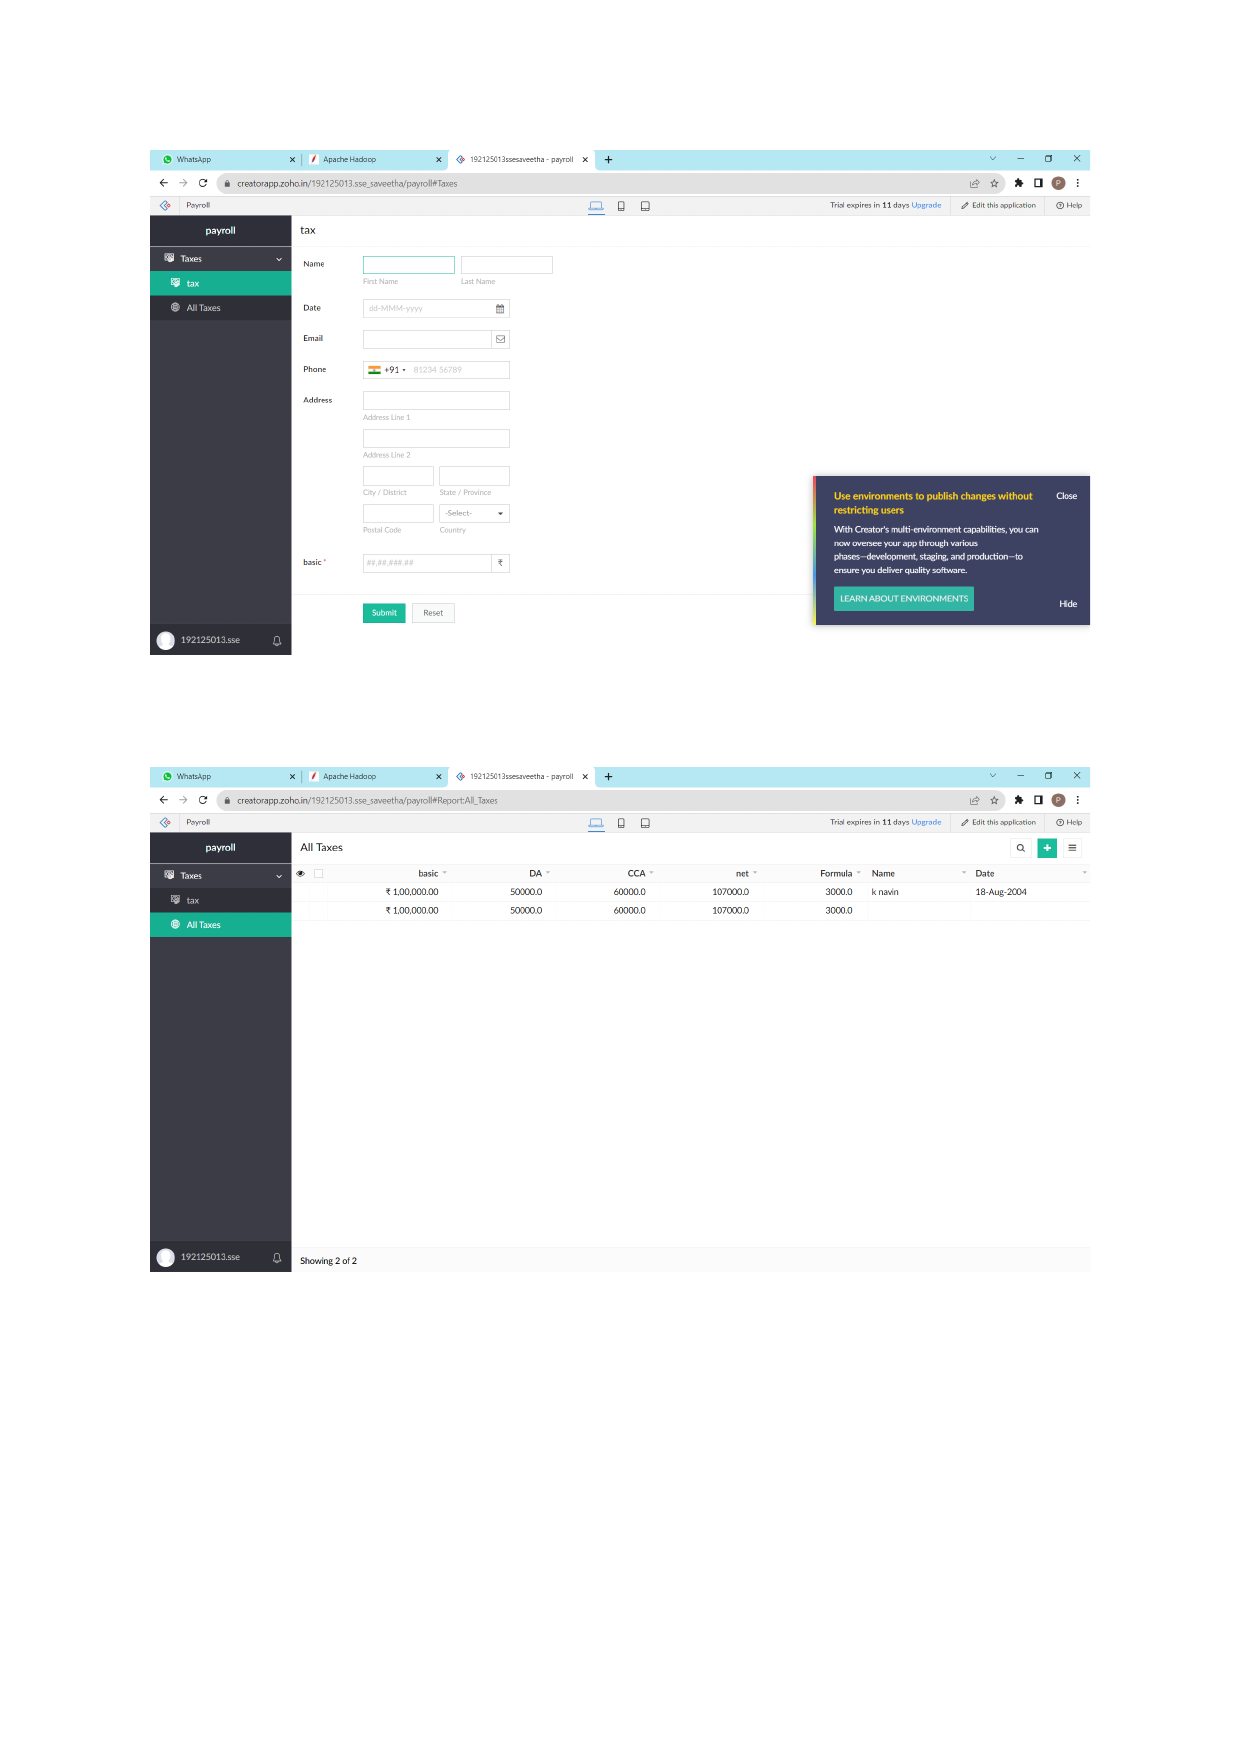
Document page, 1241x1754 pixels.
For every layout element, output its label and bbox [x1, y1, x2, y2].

picture [150, 150, 1091, 655]
picture [150, 767, 1091, 1272]
